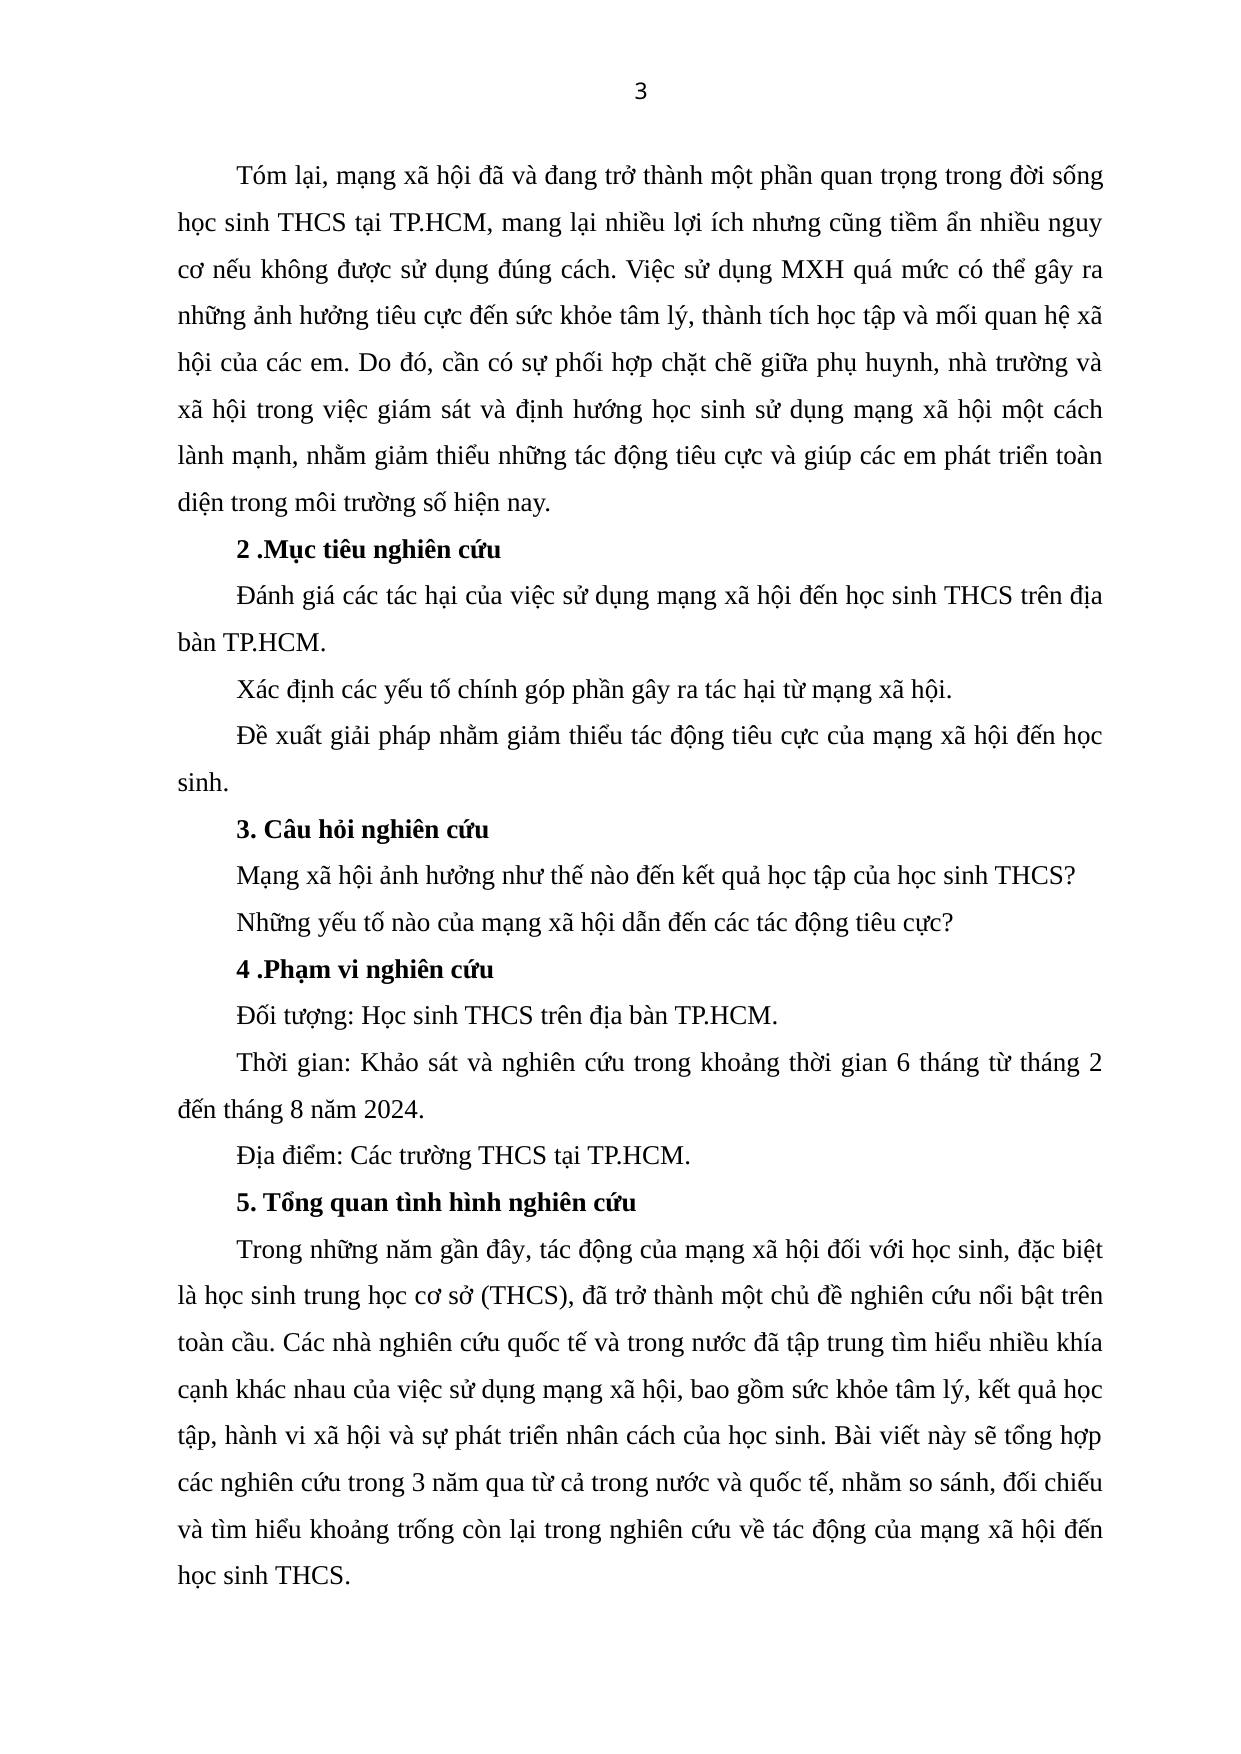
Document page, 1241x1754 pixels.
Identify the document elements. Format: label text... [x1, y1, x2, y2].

text Xác định các yếu tố chính góp phần gây ra tác hại từ mạng xã hội. [177, 673, 1104, 704]
text Mạng xã hội ảnh hưởng như thế nào đến kết quả học tập của học sinh THCS? [177, 859, 1104, 891]
subtitle 3. Câu hỏi nghiên cứu [177, 813, 1104, 844]
text Đối tượng: Học sinh THCS trên địa bàn TP.HCM. [177, 999, 1104, 1031]
text Địa điểm: Các trường THCS tại TP.HCM. [177, 1139, 1104, 1171]
text Đề xuất giải pháp nhằm giảm thiểu tác động tiêu cực của mạng xã hội đến học sinh. [177, 719, 1104, 797]
text Trong những năm gần đây, tác động của mạng xã hội đối với học sinh, đặc biệt là học sinh trung học cơ sở (THCS), đã trở thành một chủ đề nghiên cứu nổi bật trên toàn cầu. Các nhà nghiên cứu quốc tế và trong nước đã tập trung tìm hiểu nhiều khía cạnh khác nhau của việc sử dụng mạng xã hội, bao gồm sức khỏe tâm lý, kết quả học tập, hành vi xã hội và sự phát triển nhân cách của học sinh. Bài viết này sẽ tổng hợp các nghiên cứu trong 3 năm qua từ cả trong nước và quốc tế, nhằm so sánh, đối chiếu và tìm hiểu khoảng trống còn lại trong nghiên cứu về tác động của mạng xã hội đến học sinh THCS. [177, 1233, 1104, 1591]
subtitle 4 .Phạm vi nghiên cứu [177, 953, 1104, 984]
subtitle 2 .Mục tiêu nghiên cứu [177, 533, 1104, 564]
text Tóm lại, mạng xã hội đã và đang trở thành một phần quan trọng trong đời sống học sinh THCS tại TP.HCM, mang lại nhiều lợi ích nhưng cũng tiềm ẩn nhiều nguy cơ nếu không được sử dụng đúng cách. Việc sử dụng MXH quá mức có thể gây ra những ảnh hưởng tiêu cực đến sức khỏe tâm lý, thành tích học tập và mối quan hệ xã hội của các em. Do đó, cần có sự phối hợp chặt chẽ giữa phụ huynh, nhà trường và xã hội trong việc giám sát và định hướng học sinh sử dụng mạng xã hội một cách lành mạnh, nhằm giảm thiểu những tác động tiêu cực và giúp các em phát triển toàn diện trong môi trường số hiện nay. [177, 159, 1104, 517]
subtitle 5. Tổng quan tình hình nghiên cứu [177, 1186, 1104, 1217]
text Đánh giá các tác hại của việc sử dụng mạng xã hội đến học sinh THCS trên địa bàn TP.HCM. [177, 579, 1104, 657]
text Thời gian: Khảo sát và nghiên cứu trong khoảng thời gian 6 tháng từ tháng 2 đến tháng 8 năm 2024. [177, 1046, 1104, 1124]
text Những yếu tố nào của mạng xã hội dẫn đến các tác động tiêu cực? [177, 906, 1104, 937]
